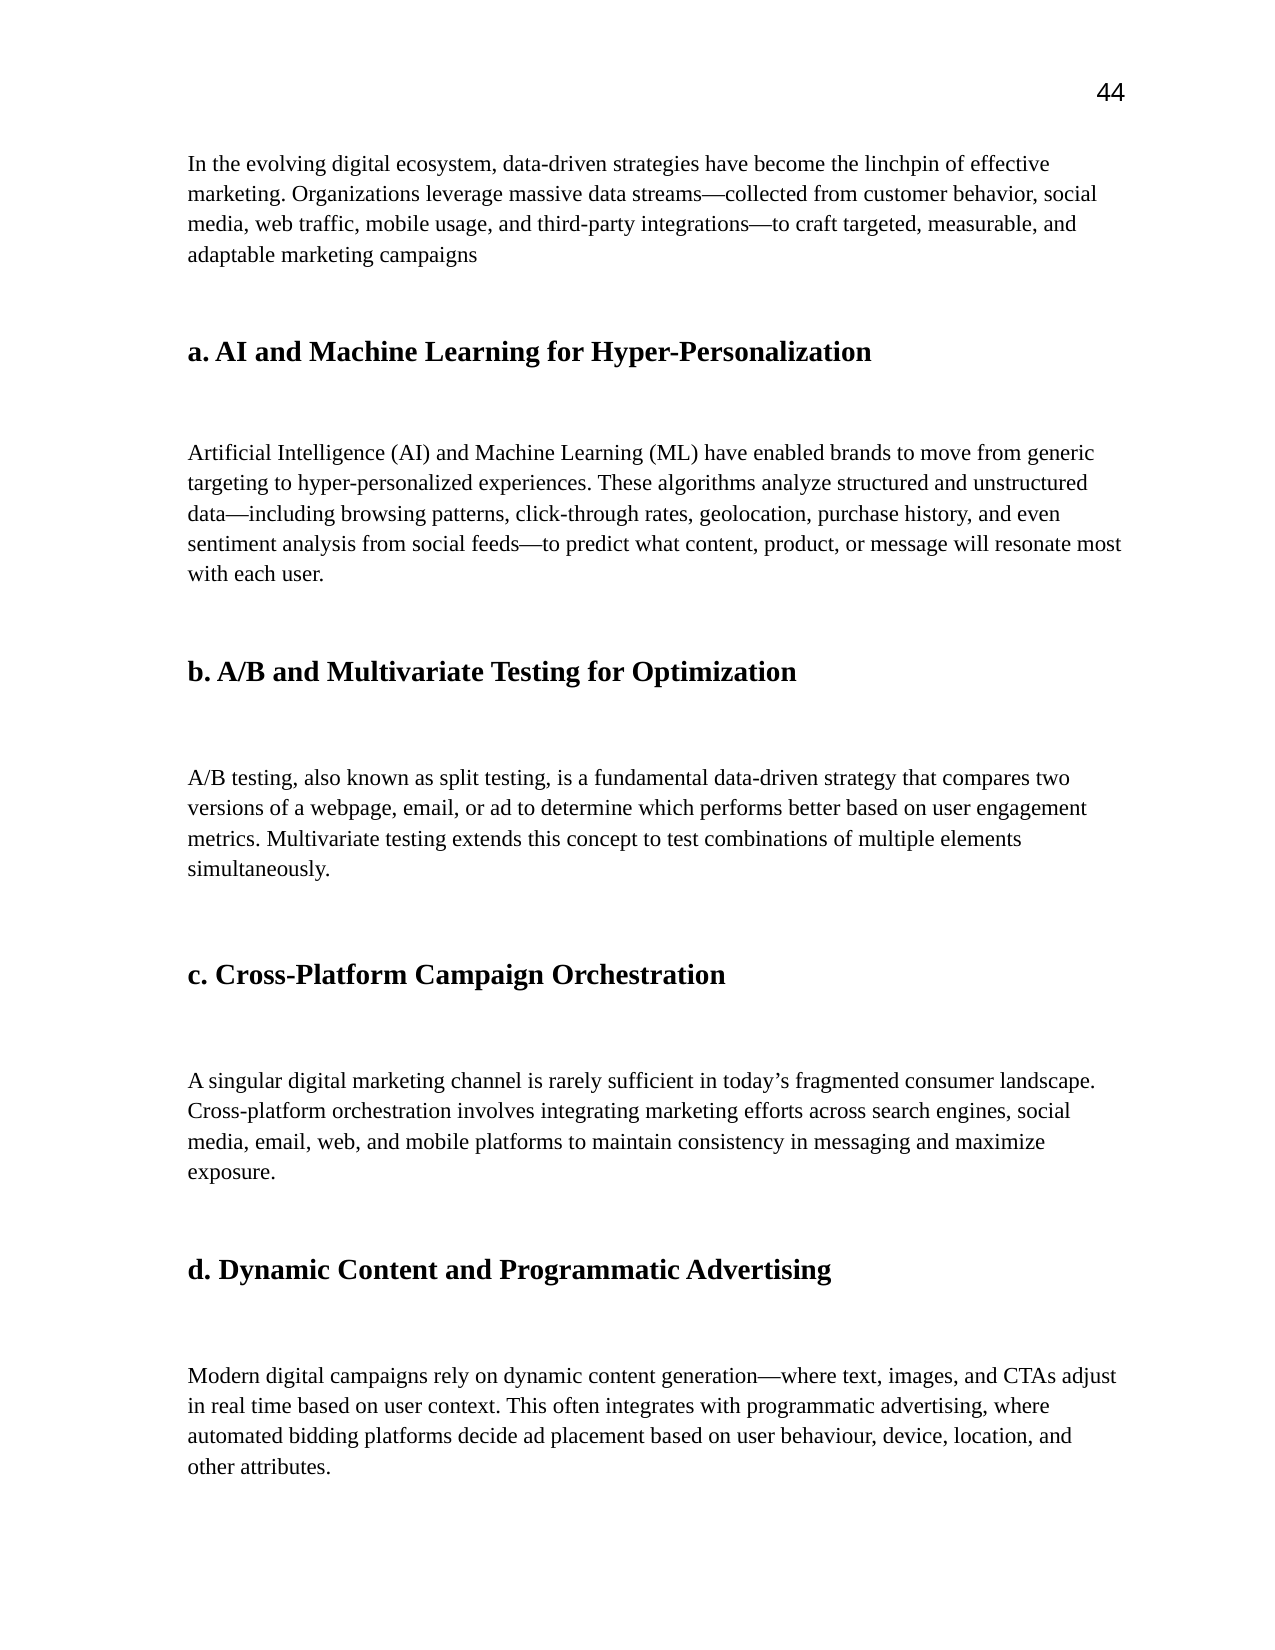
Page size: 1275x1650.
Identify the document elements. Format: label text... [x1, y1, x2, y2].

text In the evolving digital ecosystem, data-driven strategies have become the linchpin of effective marketing. Organizations leverage massive data streams—collected from customer behavior, social media, web traffic, mobile usage, and third-party integrations—to craft targeted, measurable, and adaptable marketing campaigns [187, 150, 1125, 267]
text b. A/B and Multivariate Testing for Optimization [187, 654, 1125, 687]
text d. Dynamic Content and Programmatic Advertising [187, 1252, 1125, 1285]
text a. AI and Machine Learning for Hyper-Personalization [187, 334, 1125, 368]
text Modern digital campaigns rely on dynamic content generation—where text, images, and CTAs adjust in real time based on user context. This often integrates with programmatic advertising, where automated bidding platforms decide ad placement based on user behaviour, device, location, and other attributes. [187, 1362, 1125, 1479]
text c. Cross-Platform Campaign Orchestration [187, 957, 1125, 991]
text A singular digital marketing channel is rarely sufficient in today’s fragmented consumer landscape. Cross-platform orchestration involves integrating marketing efforts across search engines, social media, email, web, and mobile platforms to maintain consistency in messaging and maximize exposure. [187, 1067, 1125, 1184]
text Artificial Intelligence (AI) and Machine Learning (ML) have enabled brands to move from generic targeting to hyper-personalized experiences. These algorithms analyze structured and unstructured data—including browsing patterns, click-through rates, geolocation, purchase history, and even sentiment analysis from social feeds—to predict what content, product, or message will resonate most with each user. [187, 439, 1125, 586]
text A/B testing, also known as split testing, is a fundamental data-driven strategy that compares two versions of a webpage, email, or ad to determine which performs better based on user engagement metrics. Multivariate testing extends this concept to test combinations of multiple elements simultaneously. [187, 764, 1125, 881]
